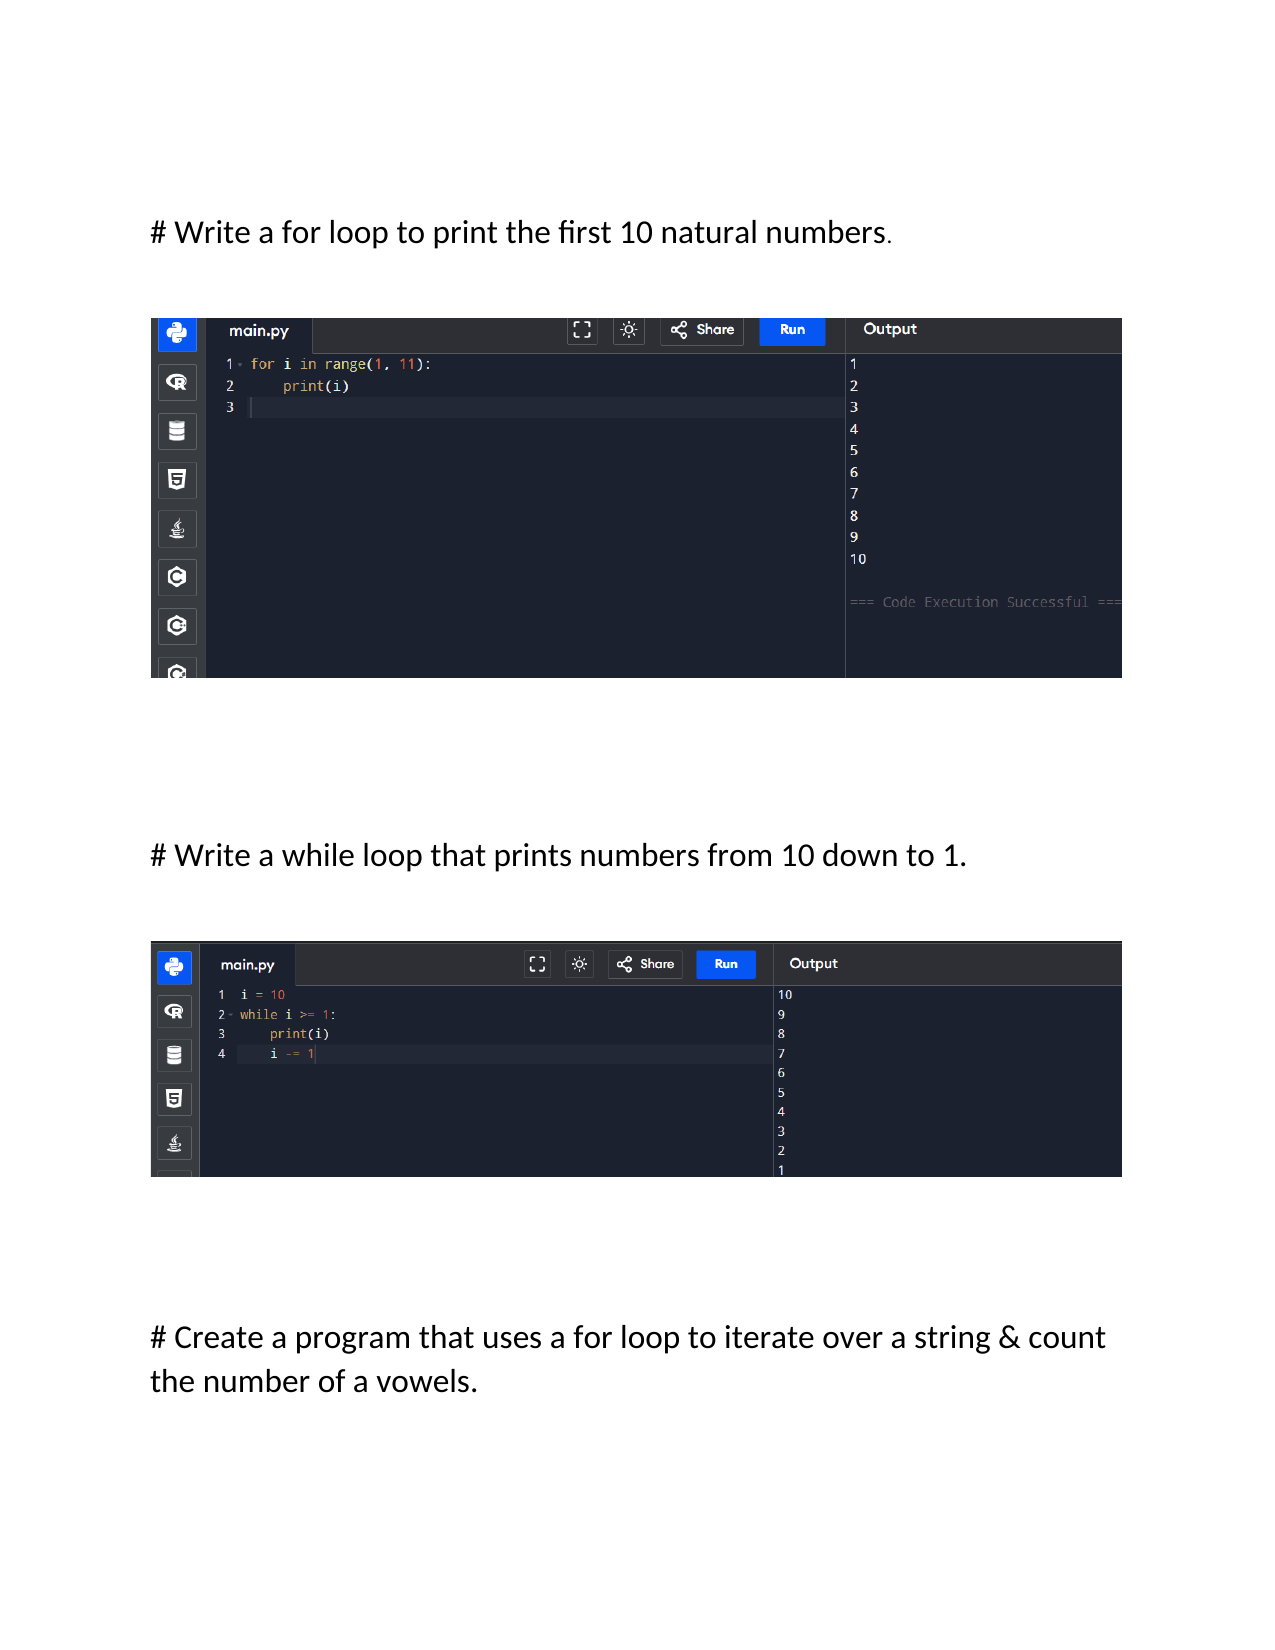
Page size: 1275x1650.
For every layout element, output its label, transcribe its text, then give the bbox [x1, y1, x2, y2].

picture [150, 941, 1122, 1176]
text # Create a program that uses a for loop to iterate over a string & count the number of a vowels. [150, 1316, 1125, 1401]
picture [150, 318, 1122, 677]
text # Write a while loop that prints numbers from 10 down to 1. [150, 834, 1125, 874]
text # Write a for loop to print the first 10 natural numbers. [150, 211, 1125, 251]
